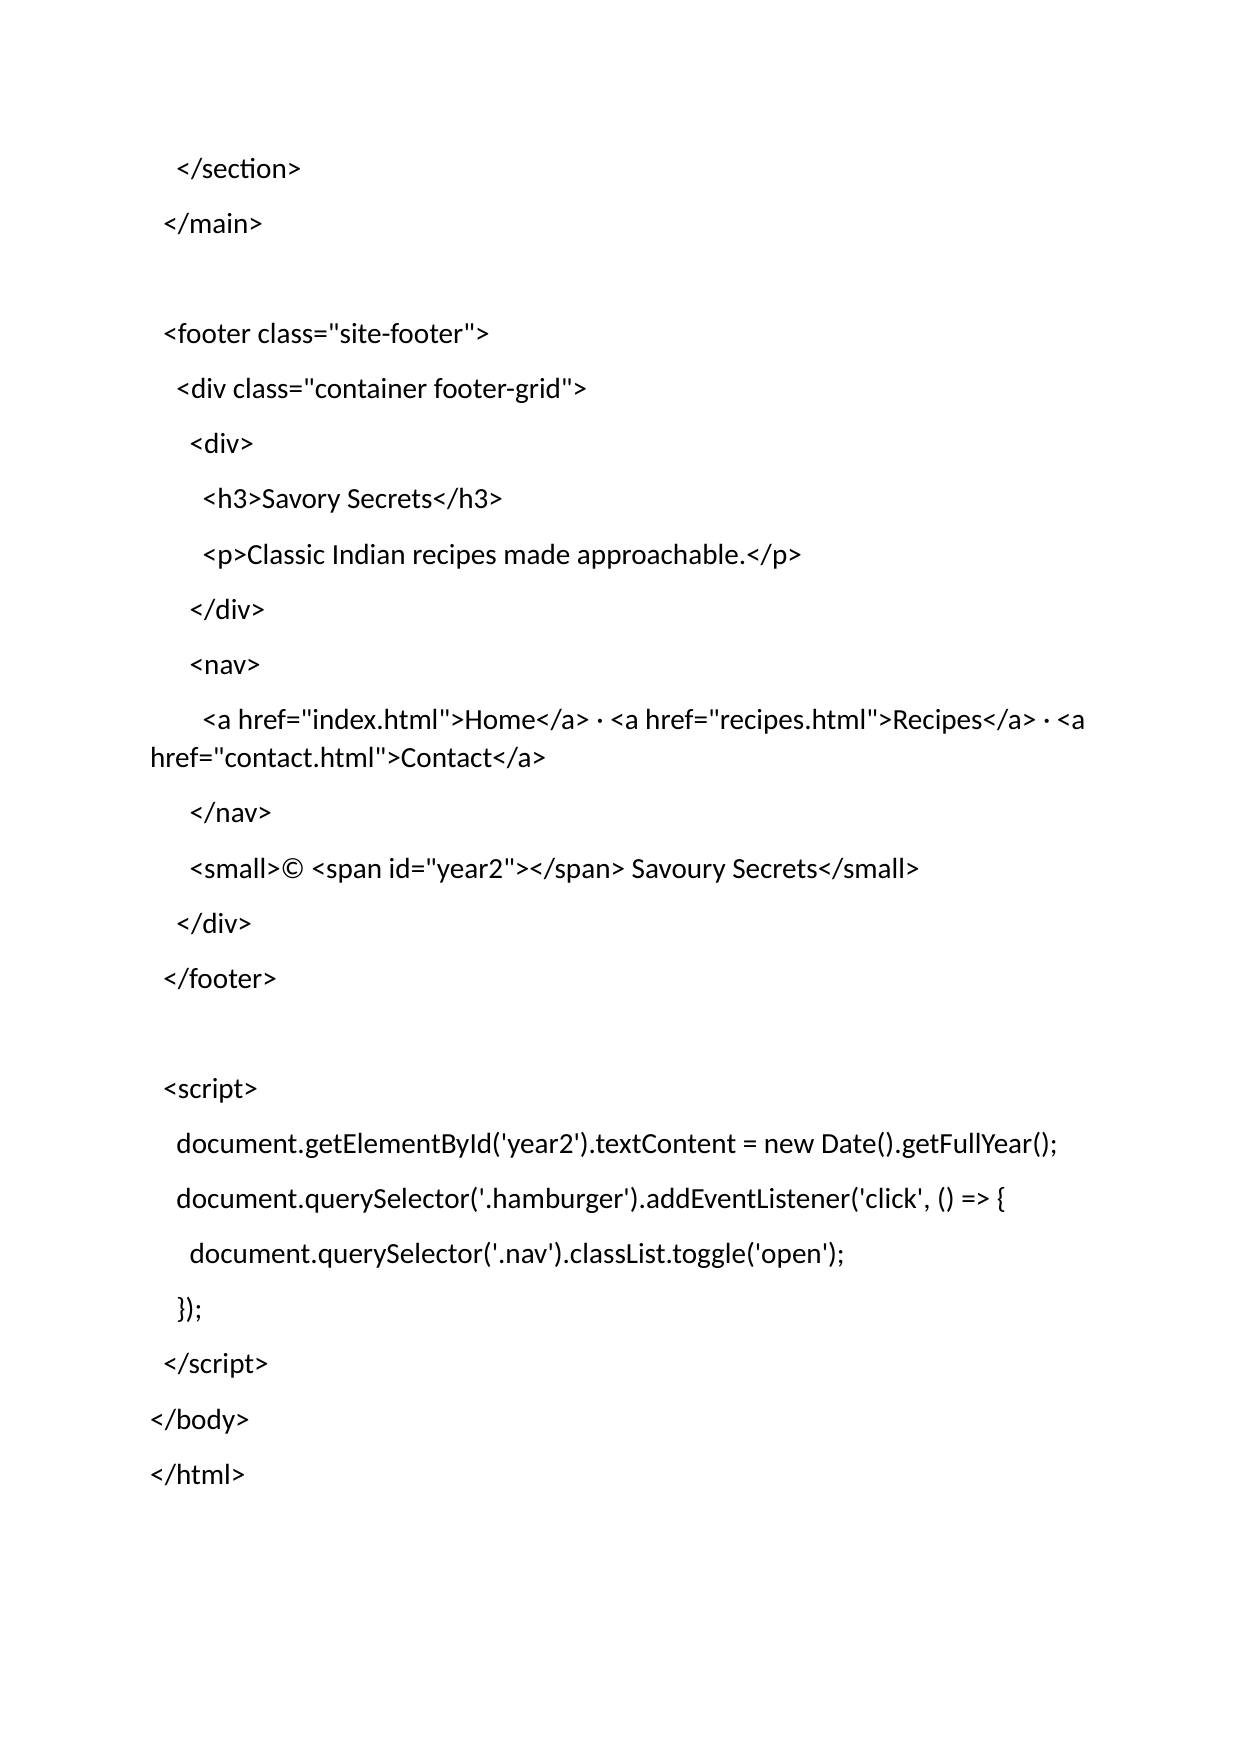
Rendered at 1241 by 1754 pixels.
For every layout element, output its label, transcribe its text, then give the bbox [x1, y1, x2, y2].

text <footer class="site-footer"> [150, 315, 1090, 351]
text document.querySelector('.nav').classList.toggle('open'); [150, 1235, 1090, 1271]
text </script> [150, 1346, 1090, 1381]
text <div class="container footer-grid"> [150, 370, 1090, 406]
text <h3>Savory Secrets</h3> [150, 481, 1090, 516]
text <p>Classic Indian recipes made approachable.</p> [150, 536, 1090, 571]
text </section> [150, 150, 1090, 186]
text </nav> [150, 794, 1090, 830]
text <div> [150, 426, 1090, 461]
text <nav> [150, 646, 1090, 682]
text </body> [150, 1401, 1090, 1436]
text </footer> [150, 960, 1090, 996]
text <small>© <span id="year2"></span> Savoury Secrets</small> [150, 850, 1090, 885]
text document.getElementById('year2').textContent = new Date().getFullYear(); [150, 1125, 1090, 1161]
text document.querySelector('.hamburger').addEventListener('click', () => { [150, 1180, 1090, 1216]
text </main> [150, 205, 1090, 241]
text <script> [150, 1070, 1090, 1106]
text </div> [150, 591, 1090, 626]
text }); [150, 1291, 1090, 1326]
text <a href="index.html">Home</a> · <a href="recipes.html">Recipes</a> · <a href="contact.html">Contact</a> [150, 701, 1090, 775]
text </div> [150, 905, 1090, 940]
text </html> [150, 1456, 1090, 1491]
